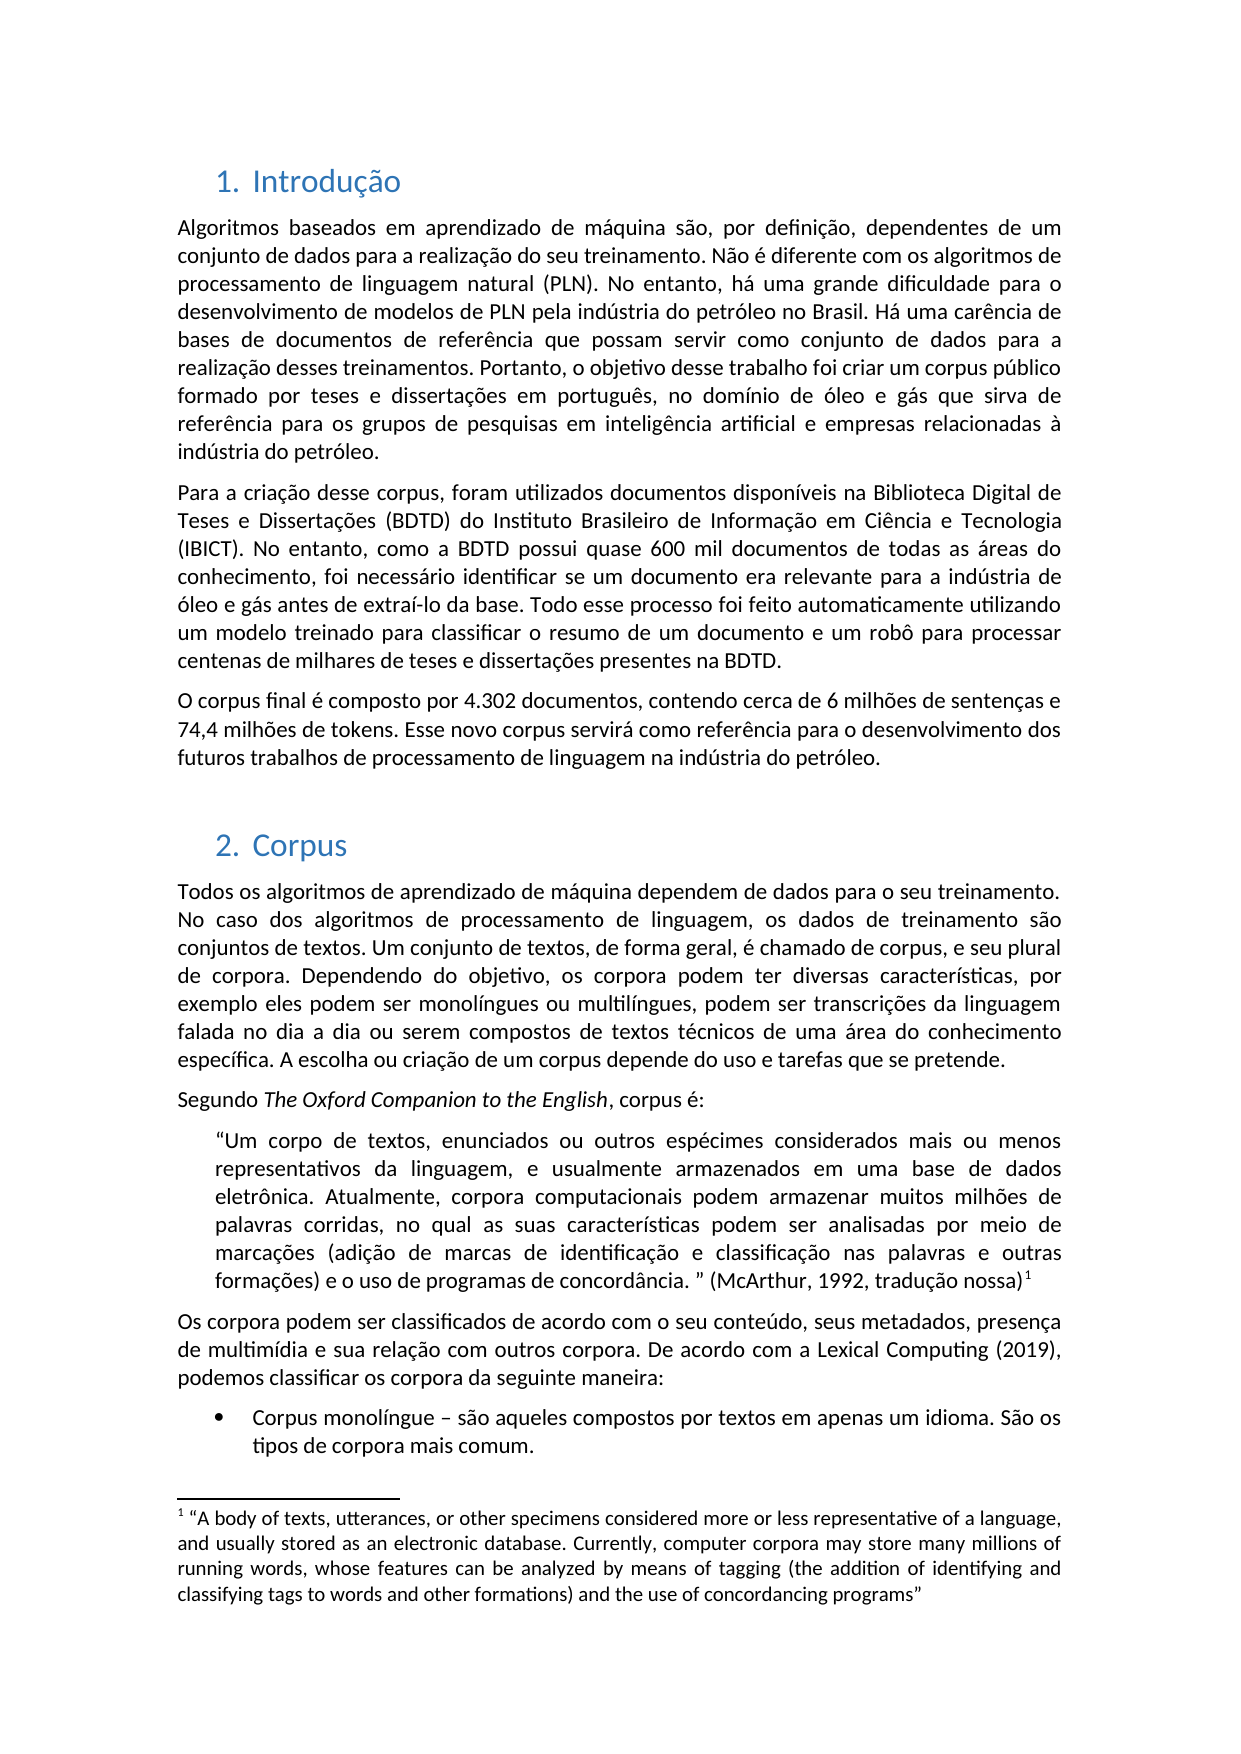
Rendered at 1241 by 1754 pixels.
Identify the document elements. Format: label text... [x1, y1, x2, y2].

list Corpus monolíngue – são aqueles compostos por textos em apenas um idioma. São os tipos de corpora mais comum. [215, 1403, 1063, 1459]
text Algoritmos baseados em aprendizado de máquina são, por definição, dependentes de um conjunto de dados para a realização do seu treinamento. Não é diferente com os algoritmos de processamento de linguagem natural (PLN). No entanto, há uma grande dificuldade para o desenvolvimento de modelos de PLN pela indústria do petróleo no Brasil. Há uma carência de bases de documentos de referência que possam servir como conjunto de dados para a realização desses treinamentos. Portanto, o objetivo desse trabalho foi criar um corpus público formado por teses e dissertações em português, no domínio de óleo e gás que sirva de referência para os grupos de pesquisas em inteligência artificial e empresas relacionadas à indústria do petróleo. [177, 213, 1063, 466]
text Todos os algoritmos de aprendizado de máquina dependem de dados para o seu treinamento. No caso dos algoritmos de processamento de linguagem, os dados de treinamento são conjuntos de textos. Um conjunto de textos, de forma geral, é chamado de corpus, e seu plural de corpora. Dependendo do objetivo, os corpora podem ter diversas características, por exemplo eles podem ser monolíngues ou multilíngues, podem ser transcrições da linguagem falada no dia a dia ou serem compostos de textos técnicos de uma área do conhecimento específica. A escolha ou criação de um corpus depende do uso e tarefas que se pretende. [177, 877, 1063, 1073]
subtitle Corpus [215, 824, 1063, 864]
text Os corpora podem ser classificados de acordo com o seu conteúdo, seus metadados, presença de multimídia e sua relação com outros corpora. De acordo com a Lexical Computing (2019), podemos classificar os corpora da seguinte maneira: [177, 1307, 1063, 1391]
text Para a criação desse corpus, foram utilizados documentos disponíveis na Biblioteca Digital de Teses e Dissertações (BDTD) do Instituto Brasileiro de Informação em Ciência e Tecnologia (IBICT). No entanto, como a BDTD possui quase 600 mil documentos de todas as áreas do conhecimento, foi necessário identificar se um documento era relevante para a indústria de óleo e gás antes de extraí-lo da base. Todo esse processo foi feito automaticamente utilizando um modelo treinado para classificar o resumo de um documento e um robô para processar centenas de milhares de teses e dissertações presentes na BDTD. [177, 478, 1063, 674]
subtitle Introdução [215, 160, 1063, 201]
text “Um corpo de textos, enunciados ou outros espécimes considerados mais ou menos representativos da linguagem, e usualmente armazenados em uma base de dados eletrônica. Atualmente, corpora computacionais podem armazenar muitos milhões de palavras corridas, no qual as suas características podem ser analisadas por meio de marcações (adição de marcas de identificação e classificação nas palavras e outras formações) e o uso de programas de concordância. ” (McArthur, 1992, tradução nossa) [215, 1126, 1063, 1294]
text Segundo The Oxford Companion to the English, corpus é: [177, 1086, 1063, 1114]
text O corpus final é composto por 4.302 documentos, contendo cerca de 6 milhões de sentenças e 74,4 milhões de tokens. Esse novo corpus servirá como referência para o desenvolvimento dos futuros trabalhos de processamento de linguagem na indústria do petróleo. [177, 687, 1063, 771]
